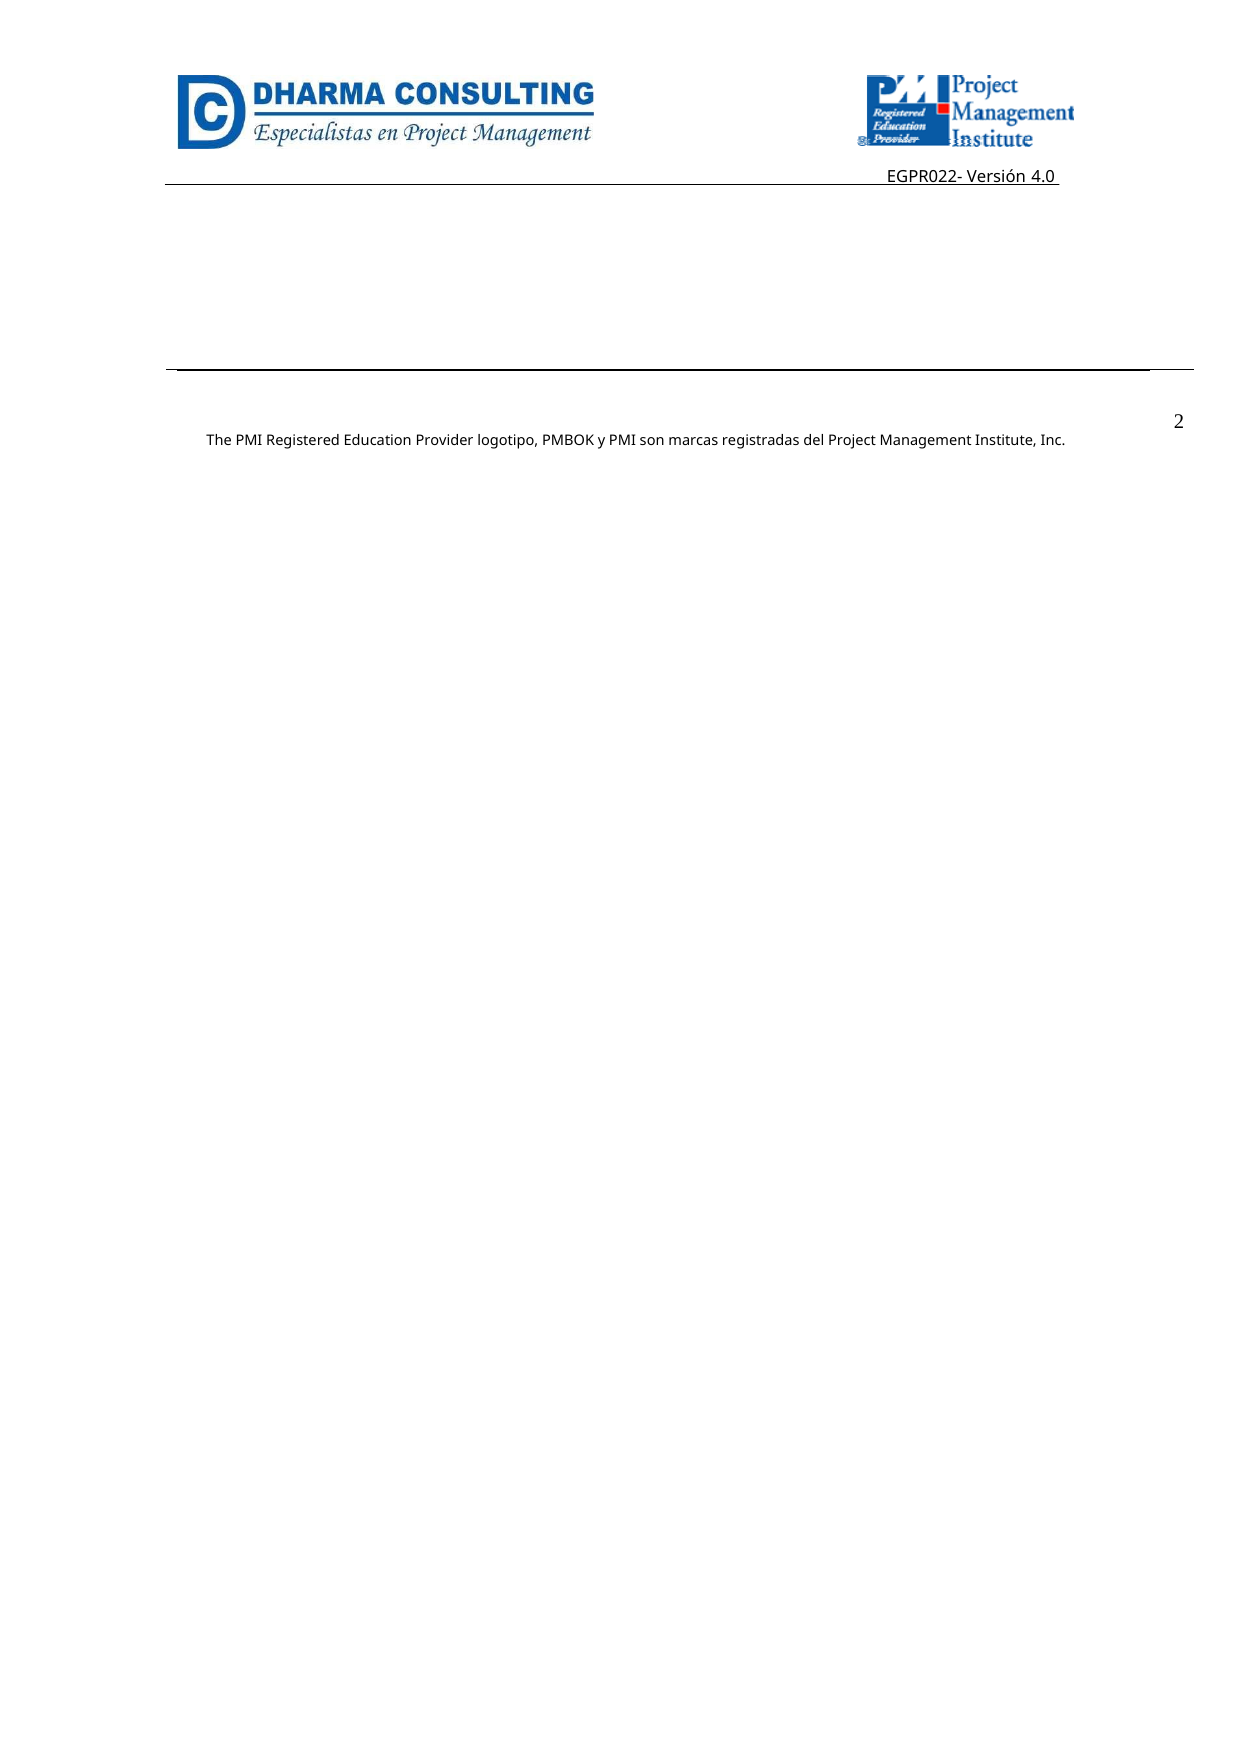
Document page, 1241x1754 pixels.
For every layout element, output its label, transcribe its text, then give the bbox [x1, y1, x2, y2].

text The PMI Registered Education Provider logotipo, PMBOK y PMI son marcas registradas del Project Management Institute, Inc. [206, 432, 1207, 448]
picture [857, 75, 1074, 147]
picture [177, 75, 594, 149]
text 2 [148, 413, 1184, 432]
